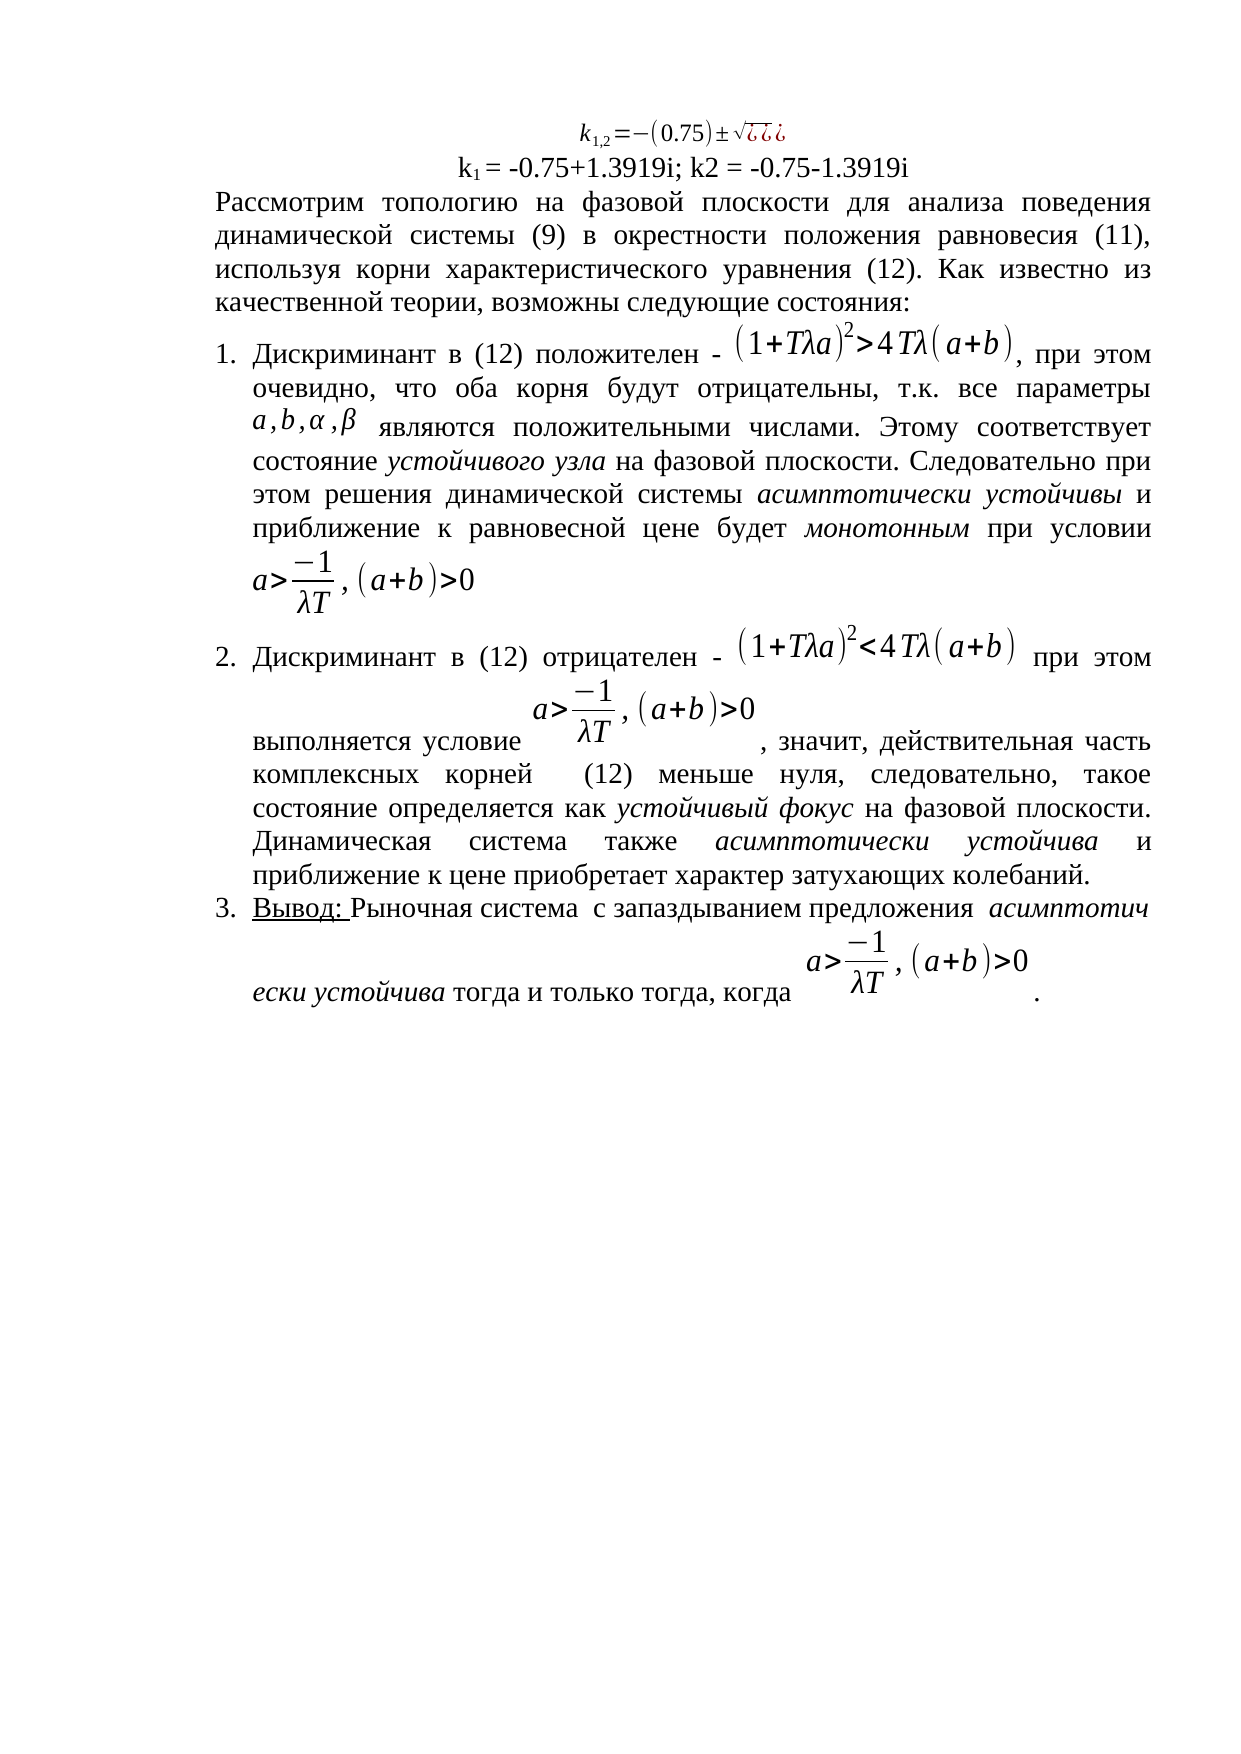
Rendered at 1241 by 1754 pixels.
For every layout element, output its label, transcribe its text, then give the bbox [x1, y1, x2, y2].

list Вывод: Рыночная система с запаздыванием предложения асимптотич ески устойчива тогда и только тогда, когда . [215, 890, 1152, 1007]
list Дискриминант в (12) положителен - , при этом очевидно, что оба корня будут отрицательны, т.к. все параметры являются положительными числами. Этому соответствует состояние устойчивого узла на фазовой плоскости. Следовательно при этом решения динамической системы асимптотически устойчивы и приближение к равновесной цене будет монотонным при условии [215, 318, 1152, 621]
text Рассмотрим топологию на фазовой плоскости для анализа поведения динамической системы (9) в окрестности положения равновесия (11), используя корни характеристического уравнения (12). Как известно из качественной теории, возможны следующие состояния: [215, 184, 1152, 318]
list Дискриминант в (12) отрицателен - при этом выполняется условие , значит, действительная часть комплексных корней (12) меньше нуля, следовательно, такое состояние определяется как устойчивый фокус на фазовой плоскости. Динамическая система также асимптотически устойчива и приближение к цене приобретает характер затухающих колебаний. [215, 621, 1152, 890]
text k1 = -0.75+1.3919i; k2 = -0.75-1.3919i [215, 150, 1152, 184]
